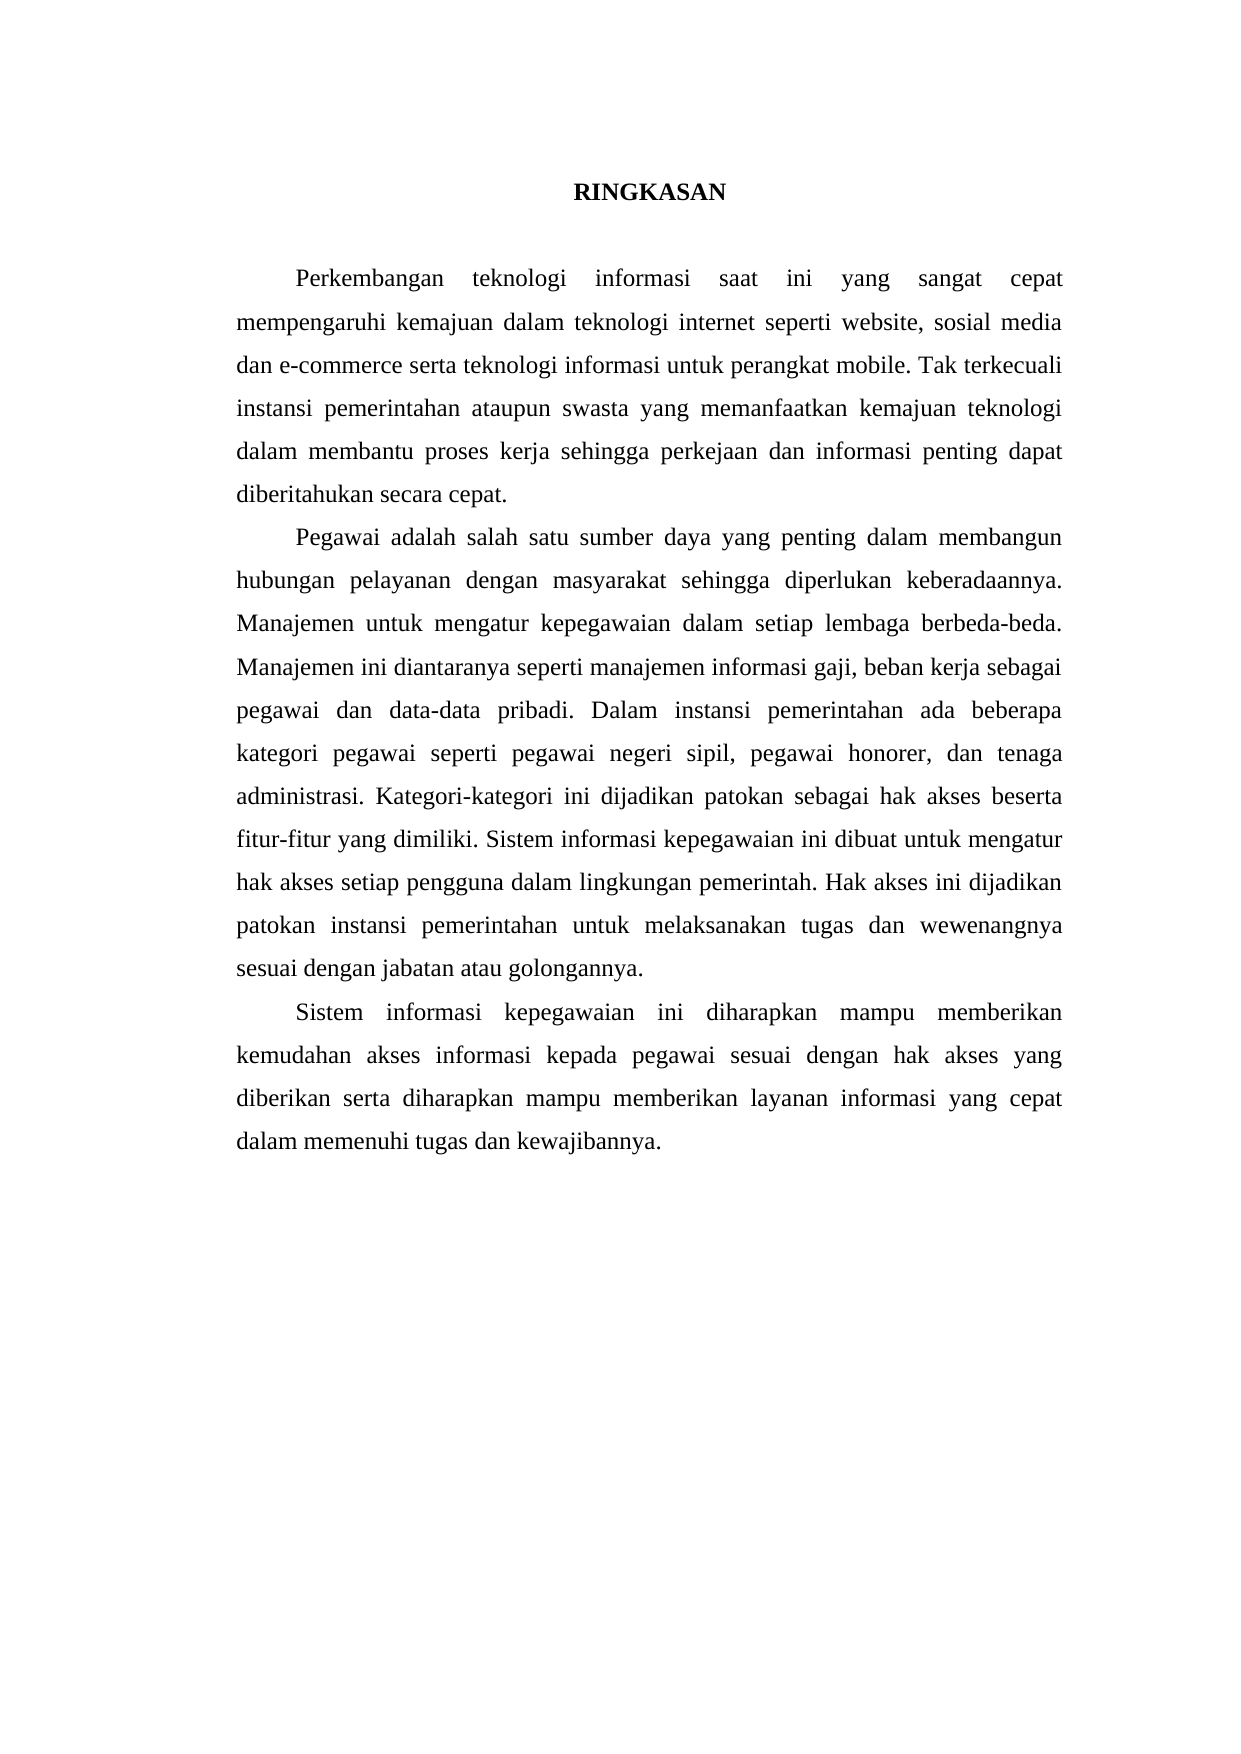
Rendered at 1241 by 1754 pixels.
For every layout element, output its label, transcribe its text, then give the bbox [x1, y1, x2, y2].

text Sistem informasi kepegawaian ini diharapkan mampu memberikan kemudahan akses informasi kepada pegawai sesuai dengan hak akses yang diberikan serta diharapkan mampu memberikan layanan informasi yang cepat dalam memenuhi tugas dan kewajibannya. [236, 997, 1063, 1155]
text Pegawai adalah salah satu sumber daya yang penting dalam membangun hubungan pelayanan dengan masyarakat sehingga diperlukan keberadaannya. Manajemen untuk mengatur kepegawaian dalam setiap lembaga berbeda-beda. Manajemen ini diantaranya seperti manajemen informasi gaji, beban kerja sebagai pegawai dan data-data pribadi. Dalam instansi pemerintahan ada beberapa kategori pegawai seperti pegawai negeri sipil, pegawai honorer, dan tenaga administrasi. Kategori-kategori ini dijadikan patokan sebagai hak akses beserta fitur-fitur yang dimiliki. Sistem informasi kepegawaian ini dibuat untuk mengatur hak akses setiap pengguna dalam lingkungan pemerintah. Hak akses ini dijadikan patokan instansi pemerintahan untuk melaksanakan tugas dan wewenangnya sesuai dengan jabatan atau golongannya. [236, 522, 1063, 982]
text RINGKASAN [236, 177, 1063, 206]
text Perkembangan teknologi informasi saat ini yang sangat cepat mempengaruhi kemajuan dalam teknologi internet seperti website, sosial media dan e-commerce serta teknologi informasi untuk perangkat mobile. Tak terkecuali instansi pemerintahan ataupun swasta yang memanfaatkan kemajuan teknologi dalam membantu proses kerja sehingga perkejaan dan informasi penting dapat diberitahukan secara cepat. [236, 263, 1063, 508]
